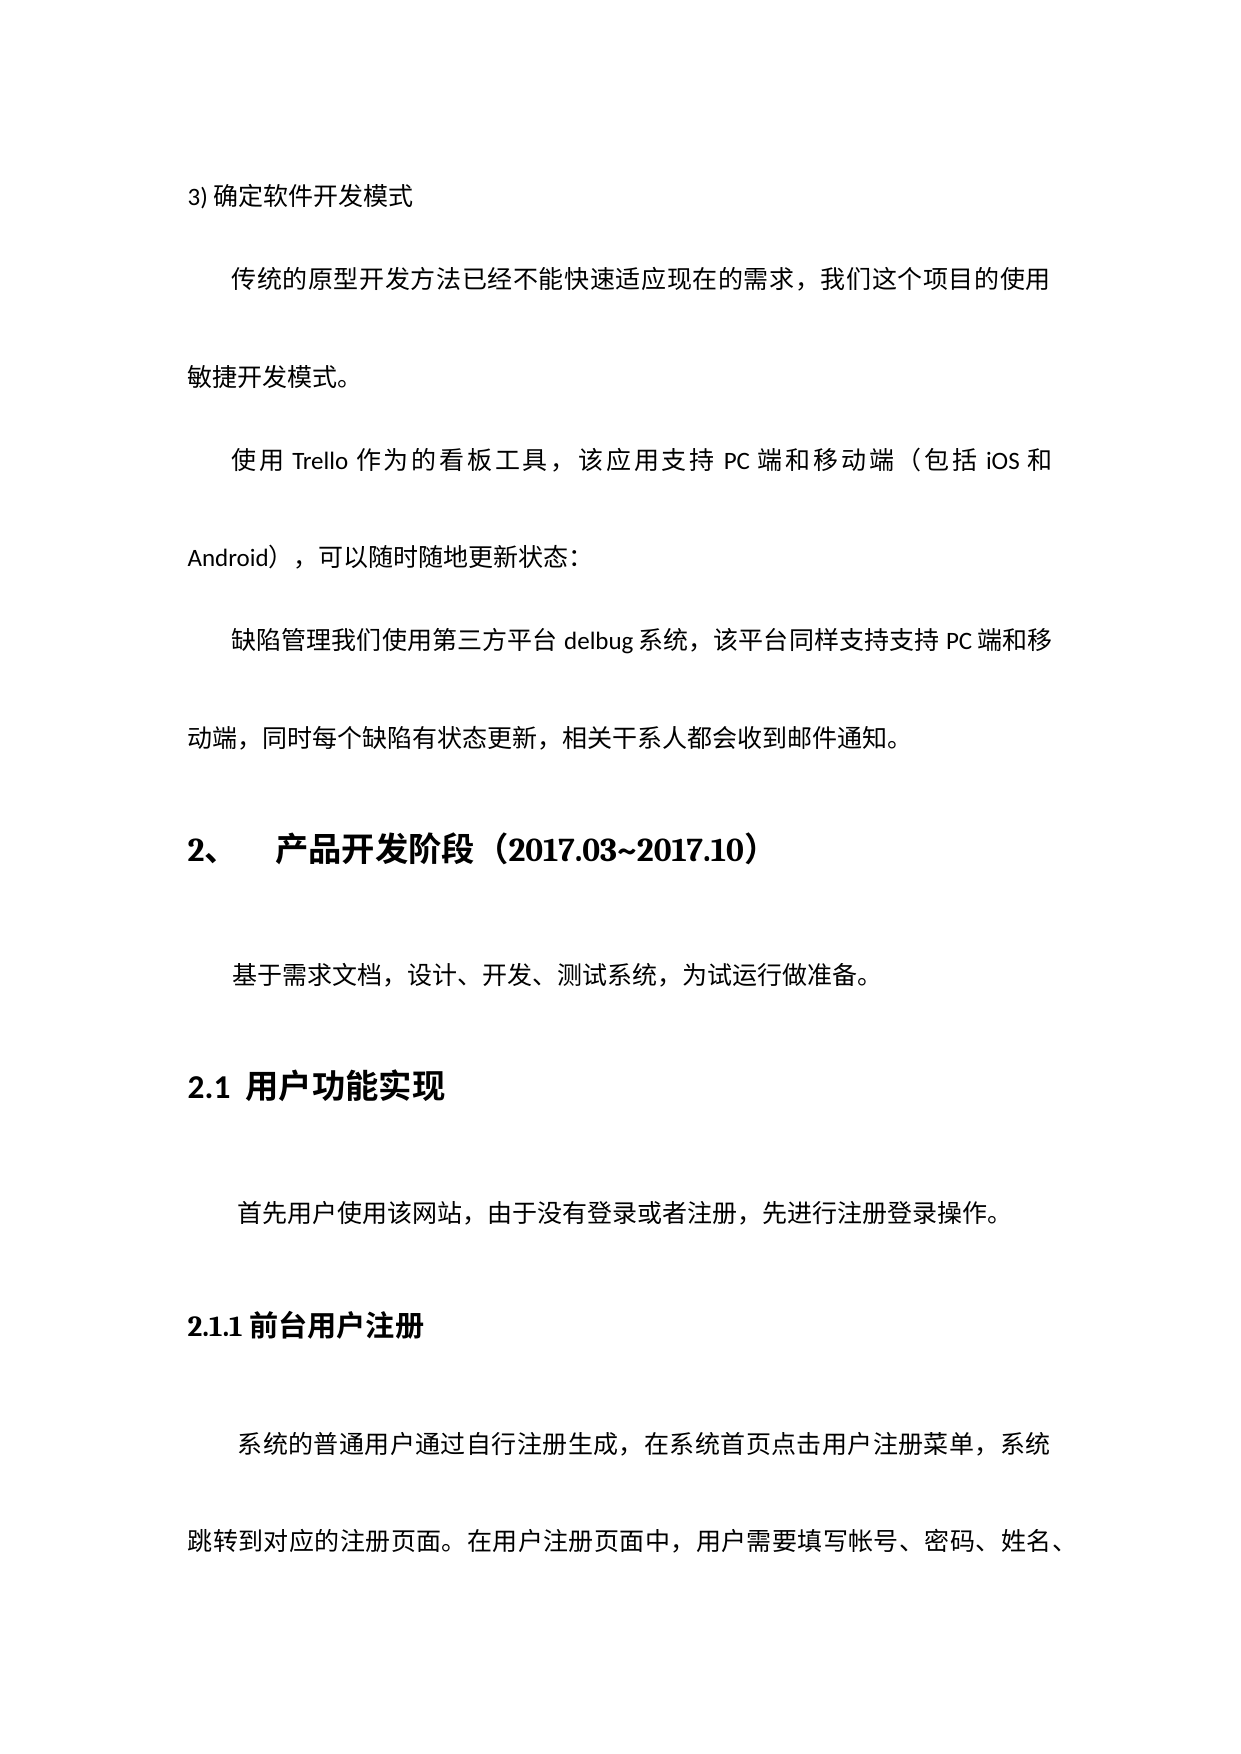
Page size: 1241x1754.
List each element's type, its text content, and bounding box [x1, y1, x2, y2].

text 首先用户使用该网站，由于没有登录或者注册，先进行注册登录操作。 [187, 1179, 1053, 1244]
list 传统的原型开发方法已经不能快速适应现在的需求，我们这个项目的使用敏捷开发模式。 [187, 245, 1053, 408]
list 使用Trello作为的看板工具，该应用支持PC端和移动端（包括iOS和Android），可以随时随地更新状态： [187, 426, 1053, 588]
subtitle 2.1.1 前台用户注册 [187, 1291, 1053, 1356]
list 基于需求文档，设计、开发、测试系统，为试运行做准备。 [232, 941, 1053, 1006]
subtitle 2.1 用户功能实现 [187, 1051, 1053, 1116]
list 3) 确定软件开发模式 [187, 162, 1053, 227]
text 系统的普通用户通过自行注册生成，在系统首页点击用户注册菜单，系统跳转到对应的注册页面。在用户注册页面中，用户需要填写帐号、密码、姓名、住址、电话、邮箱等信息。其中密码默认为000000，密码只能输入数字、下划线和大写字母，在这里是通过正则表达式对输入类型进行约束。 [187, 1410, 1053, 1572]
list 缺陷管理我们使用第三方平台delbug系统，该平台同样支持支持PC端和移动端，同时每个缺陷有状态更新，相关干系人都会收到邮件通知。 [187, 606, 1053, 769]
list 产品开发阶段（2017.03~2017.10） [187, 814, 1053, 879]
